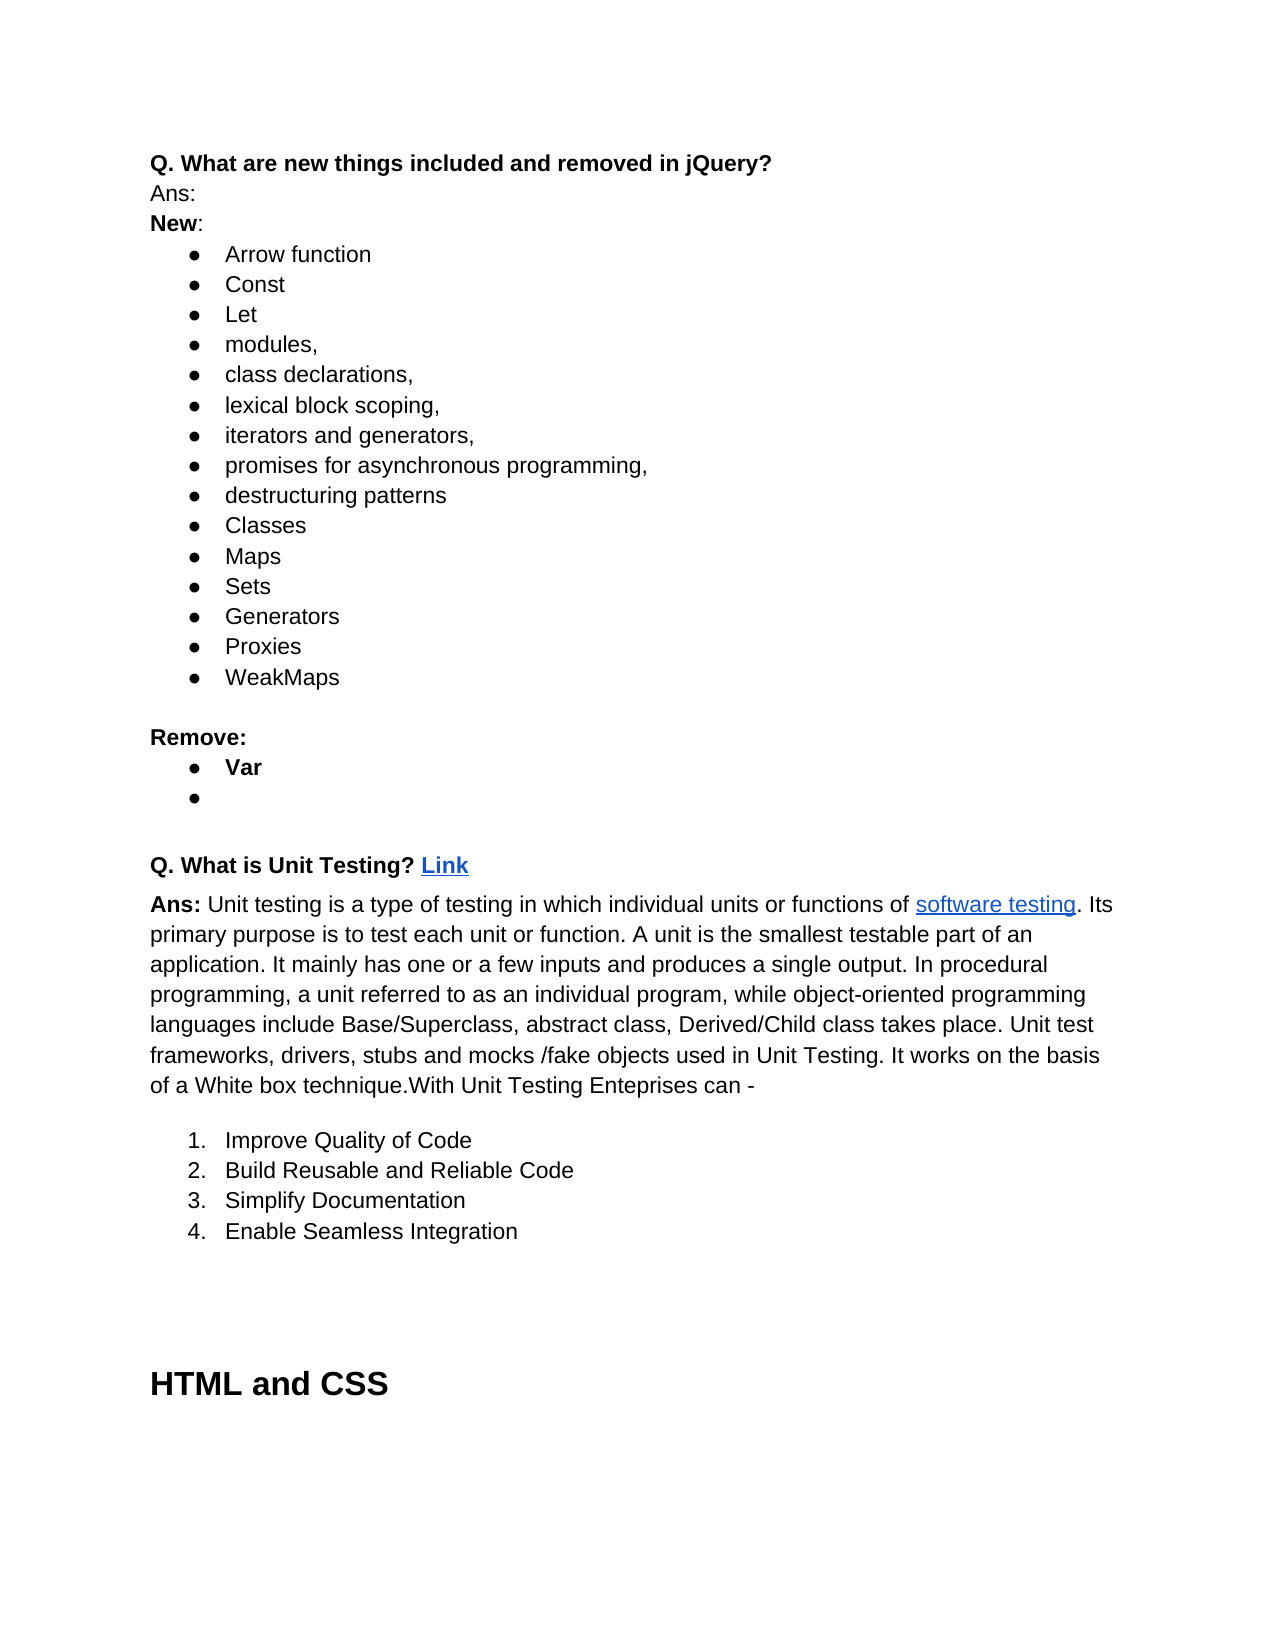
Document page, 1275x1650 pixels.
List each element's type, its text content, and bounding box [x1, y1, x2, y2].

text New: [150, 210, 1125, 237]
list Const [187, 271, 1125, 297]
list iterators and generators, [187, 422, 1125, 448]
list Proxies [187, 633, 1125, 660]
text Q. What are new things included and removed in jQuery? [150, 150, 1125, 176]
list Let [187, 301, 1125, 327]
list Sets [187, 573, 1125, 599]
text Ans: [150, 180, 1125, 207]
list Arrow function [187, 241, 1125, 267]
subtitle Q. What is Unit Testing? Link [150, 852, 1125, 878]
list Classes [187, 512, 1125, 539]
list lexical block scoping, [187, 392, 1125, 418]
list WeakMaps [187, 663, 1125, 690]
list Generators [187, 603, 1125, 629]
list Improve Quality of Code [187, 1127, 1125, 1153]
list destructuring patterns [187, 482, 1125, 509]
list Build Reusable and Reliable Code [187, 1157, 1125, 1184]
list class declarations, [187, 361, 1125, 388]
text HTML and CSS [150, 1363, 1125, 1402]
list modules, [187, 331, 1125, 358]
list Maps [187, 543, 1125, 569]
list promises for asynchronous programming, [187, 452, 1125, 478]
text Remove: [150, 724, 1125, 750]
list Simplify Documentation [187, 1187, 1125, 1214]
text Ans: Unit testing is a type of testing in which individual units or functions of software testing. Its primary purpose is to test each unit or function. A unit is the smallest testable part of an application. It mainly has one or a few inputs and produces a single output. In procedural programming, a unit referred to as an individual program, while object-oriented programming languages include Base/Superclass, abstract class, Derived/Child class takes place. Unit test frameworks, drivers, stubs and mocks /fake objects used in Unit Testing. It works on the basis of a White box technique.With Unit Testing Enteprises can - [150, 891, 1125, 1098]
list Enable Seamless Integration [187, 1218, 1125, 1244]
list Var [187, 754, 1125, 781]
